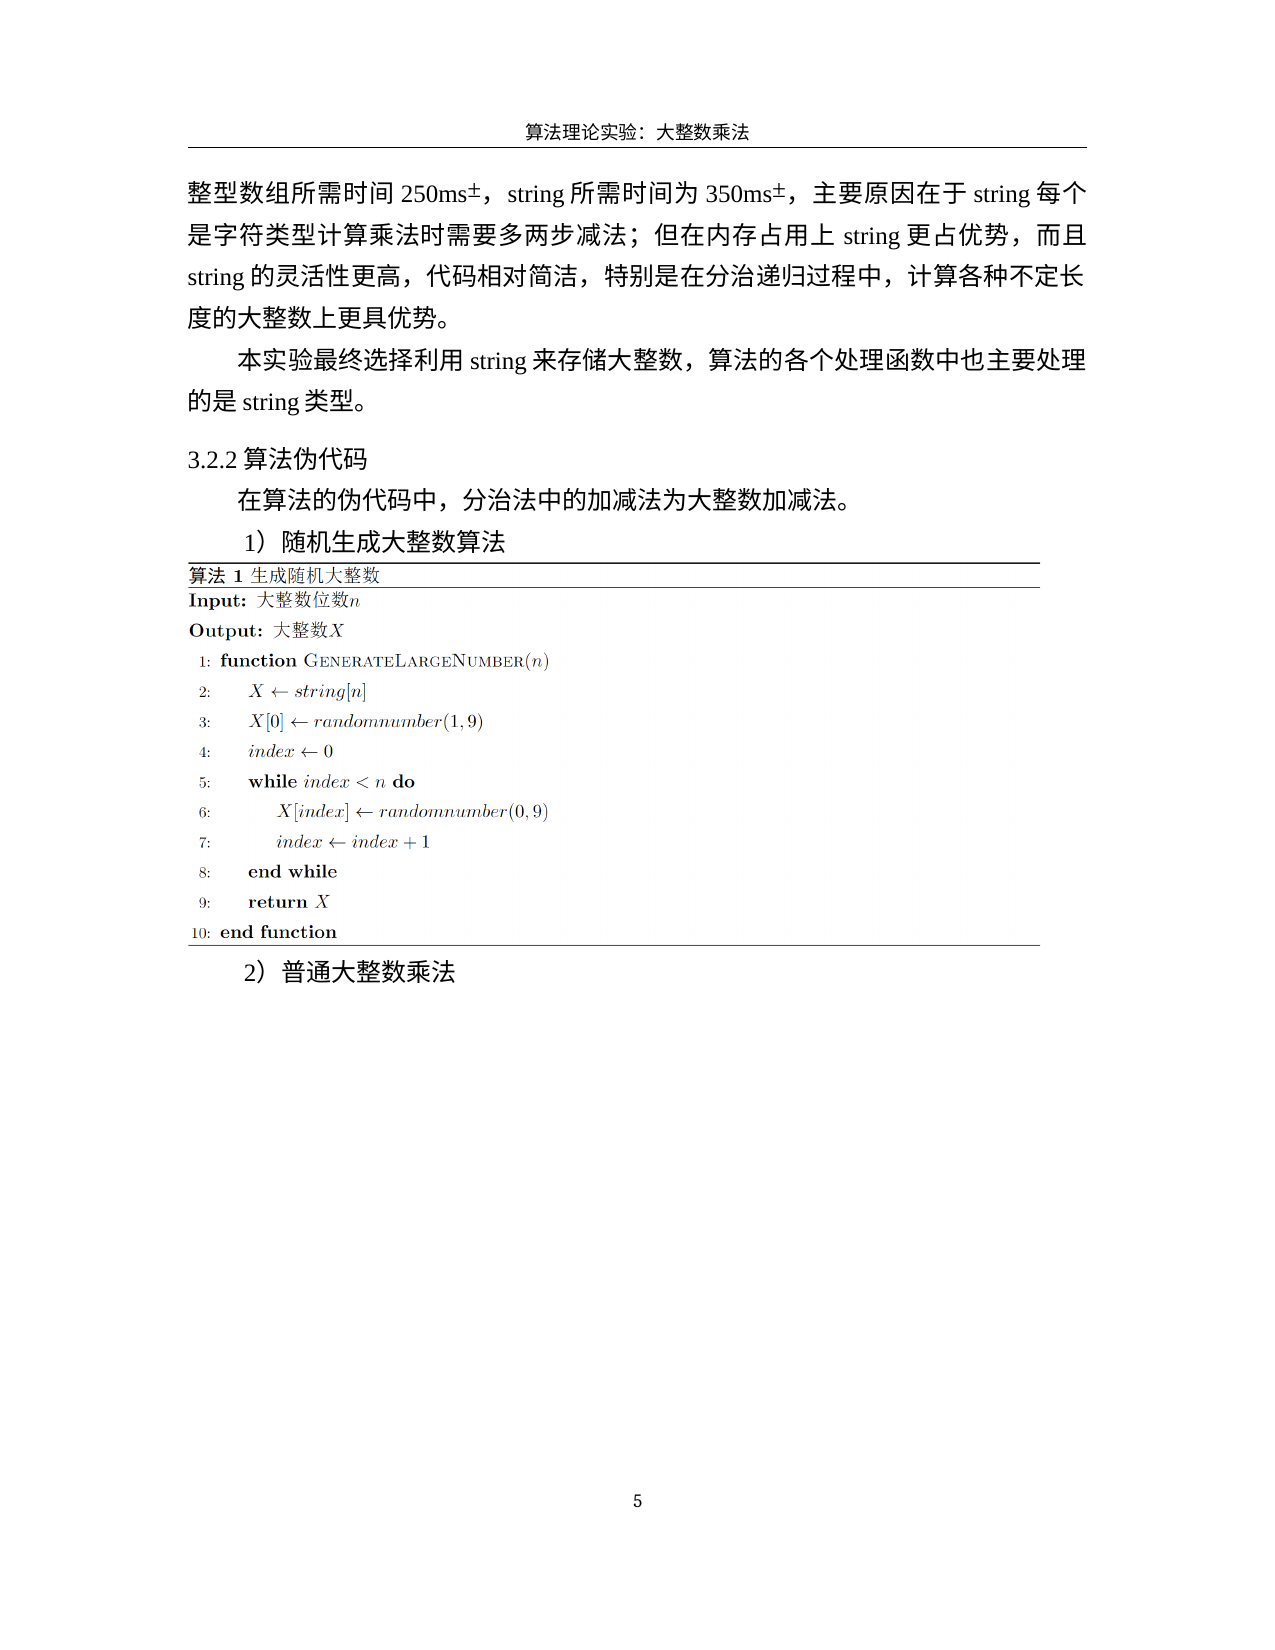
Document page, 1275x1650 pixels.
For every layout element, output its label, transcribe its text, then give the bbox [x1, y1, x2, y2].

text 在算法的伪代码中，分治法中的加减法为大整数加减法。 [187, 476, 1087, 518]
picture [187, 559, 1042, 949]
text 1）随机生成大整数算法 [187, 518, 1087, 559]
text 2）普通大整数乘法 [187, 948, 1087, 990]
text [187, 169, 1087, 336]
text 本实验最终选择利用string来存储大整数，算法的各个处理函数中也主要处理的是string类型。 [187, 336, 1087, 419]
subtitle 3.2.2 算法伪代码 [187, 440, 1087, 476]
